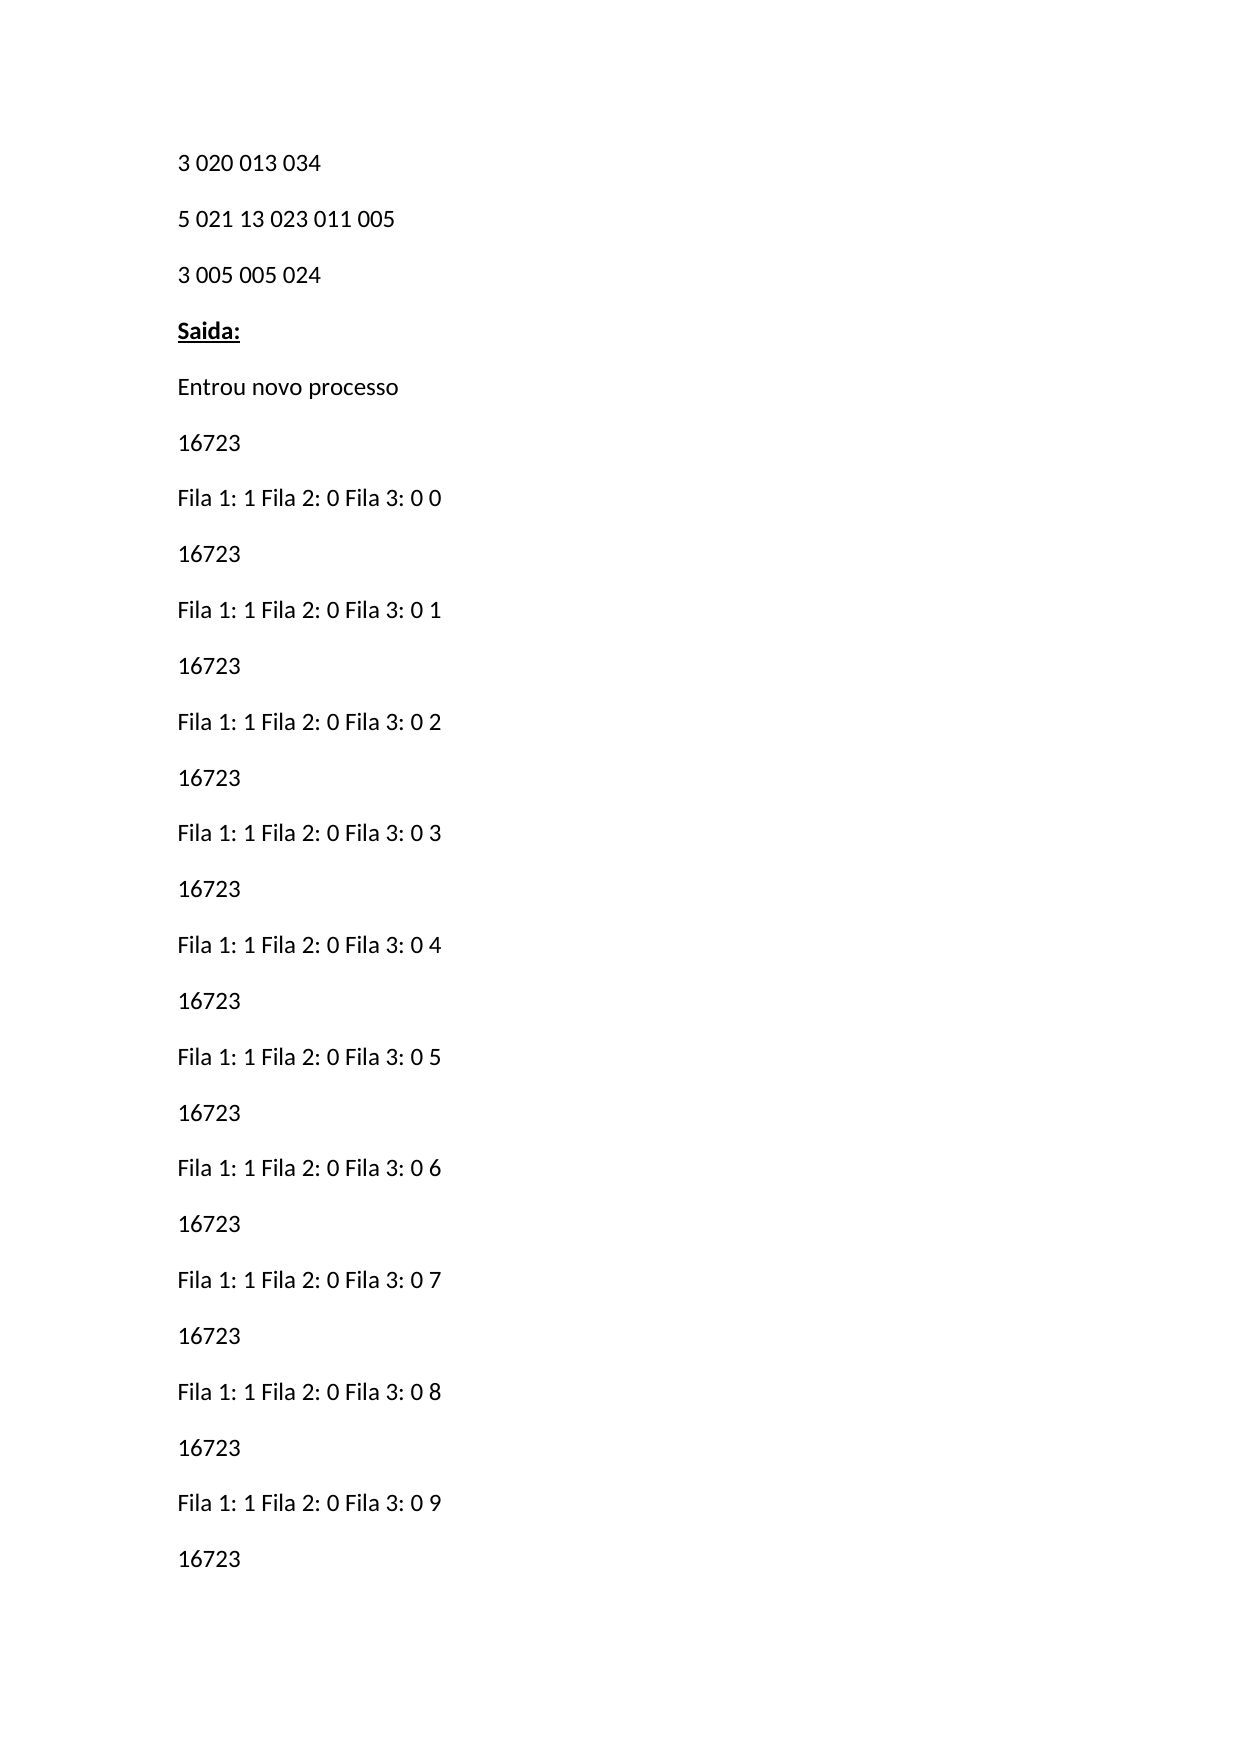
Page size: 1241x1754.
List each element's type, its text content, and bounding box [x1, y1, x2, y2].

text 16723 [177, 1543, 1063, 1574]
text Fila 1: 1 Fila 2: 0 Fila 3: 0 0 [177, 483, 1063, 513]
text Fila 1: 1 Fila 2: 0 Fila 3: 0 1 [177, 594, 1063, 625]
text Fila 1: 1 Fila 2: 0 Fila 3: 0 2 [177, 706, 1063, 736]
text Fila 1: 1 Fila 2: 0 Fila 3: 0 8 [177, 1376, 1063, 1406]
text Fila 1: 1 Fila 2: 0 Fila 3: 0 3 [177, 818, 1063, 848]
text Fila 1: 1 Fila 2: 0 Fila 3: 0 7 [177, 1264, 1063, 1295]
text 16723 [177, 1208, 1063, 1239]
text 5 021 13 023 011 005 [177, 203, 1063, 234]
text 16723 [177, 873, 1063, 904]
text Saida: [177, 315, 1063, 346]
text Fila 1: 1 Fila 2: 0 Fila 3: 0 9 [177, 1488, 1063, 1518]
text Entrou novo processo [177, 371, 1063, 401]
text 16723 [177, 1432, 1063, 1462]
text 16723 [177, 1097, 1063, 1127]
text 16723 [177, 762, 1063, 792]
text Fila 1: 1 Fila 2: 0 Fila 3: 0 4 [177, 929, 1063, 960]
text Fila 1: 1 Fila 2: 0 Fila 3: 0 5 [177, 1041, 1063, 1071]
text 16723 [177, 1320, 1063, 1351]
text Fila 1: 1 Fila 2: 0 Fila 3: 0 6 [177, 1153, 1063, 1183]
text 16723 [177, 427, 1063, 457]
text 3 005 005 024 [177, 259, 1063, 290]
text 16723 [177, 650, 1063, 681]
text 16723 [177, 985, 1063, 1016]
text 3 020 013 034 [177, 148, 1063, 178]
text 16723 [177, 538, 1063, 569]
